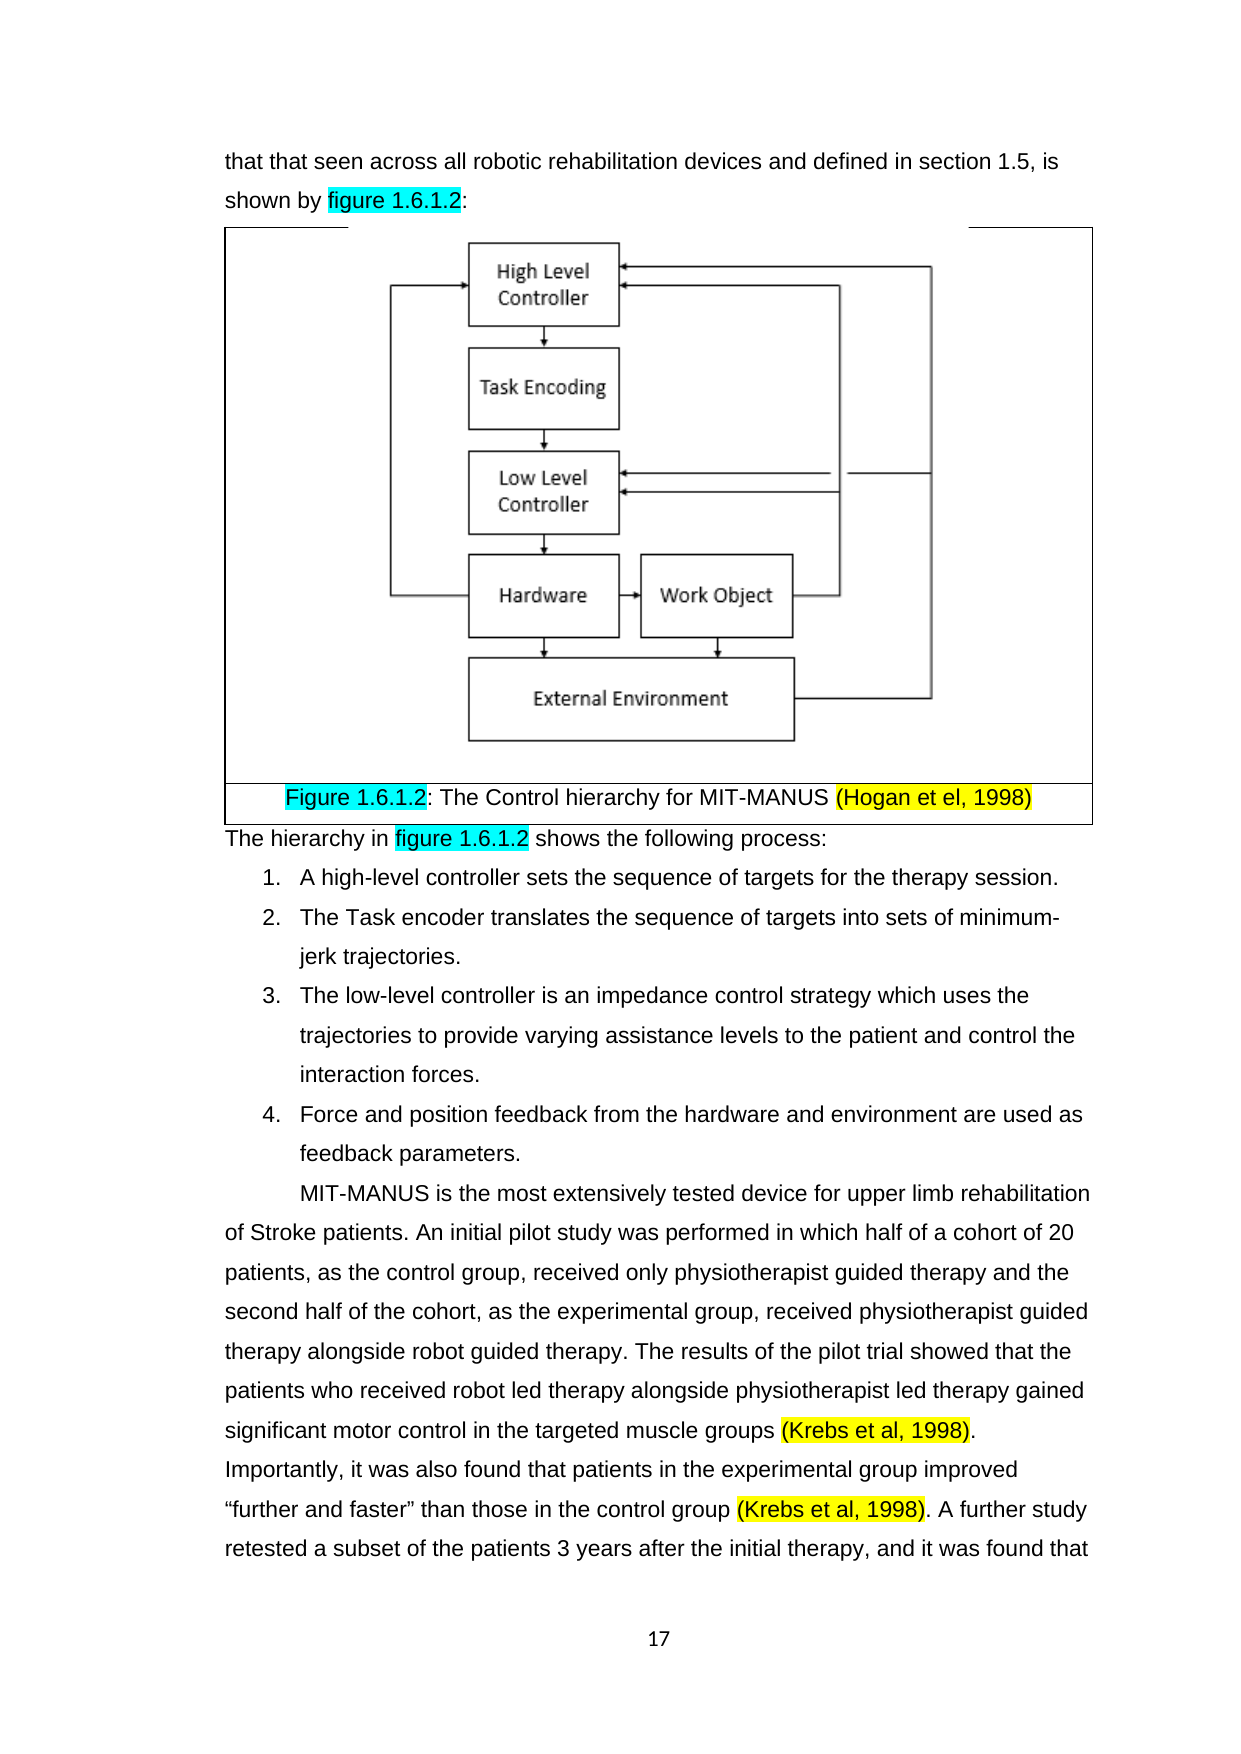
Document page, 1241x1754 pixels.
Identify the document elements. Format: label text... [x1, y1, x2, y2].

table_header [226, 228, 1092, 783]
list The Task encoder translates the sequence of targets into sets of minimum-jerk trajectories. [262, 903, 1092, 969]
list A high-level controller sets the sequence of targets for the therapy session. [262, 864, 1092, 890]
list The low-level controller is an impedance control strategy which uses the trajectories to provide varying assistance levels to the patient and control the interaction forces. [262, 982, 1092, 1088]
picture [348, 227, 969, 770]
text The hierarchy in figure 1.6.1.2 shows the following process: [529, 825, 1092, 851]
text The hierarchy in figure 1.6.1.2 shows the following process: [224, 825, 395, 851]
list Force and position feedback from the hardware and environment are used as feedback parameters. [262, 1101, 1092, 1167]
table_cell Figure 1.6.1.2: The Control hierarchy for MIT-MANUS (Hogan et el, 1998) [226, 784, 1092, 823]
